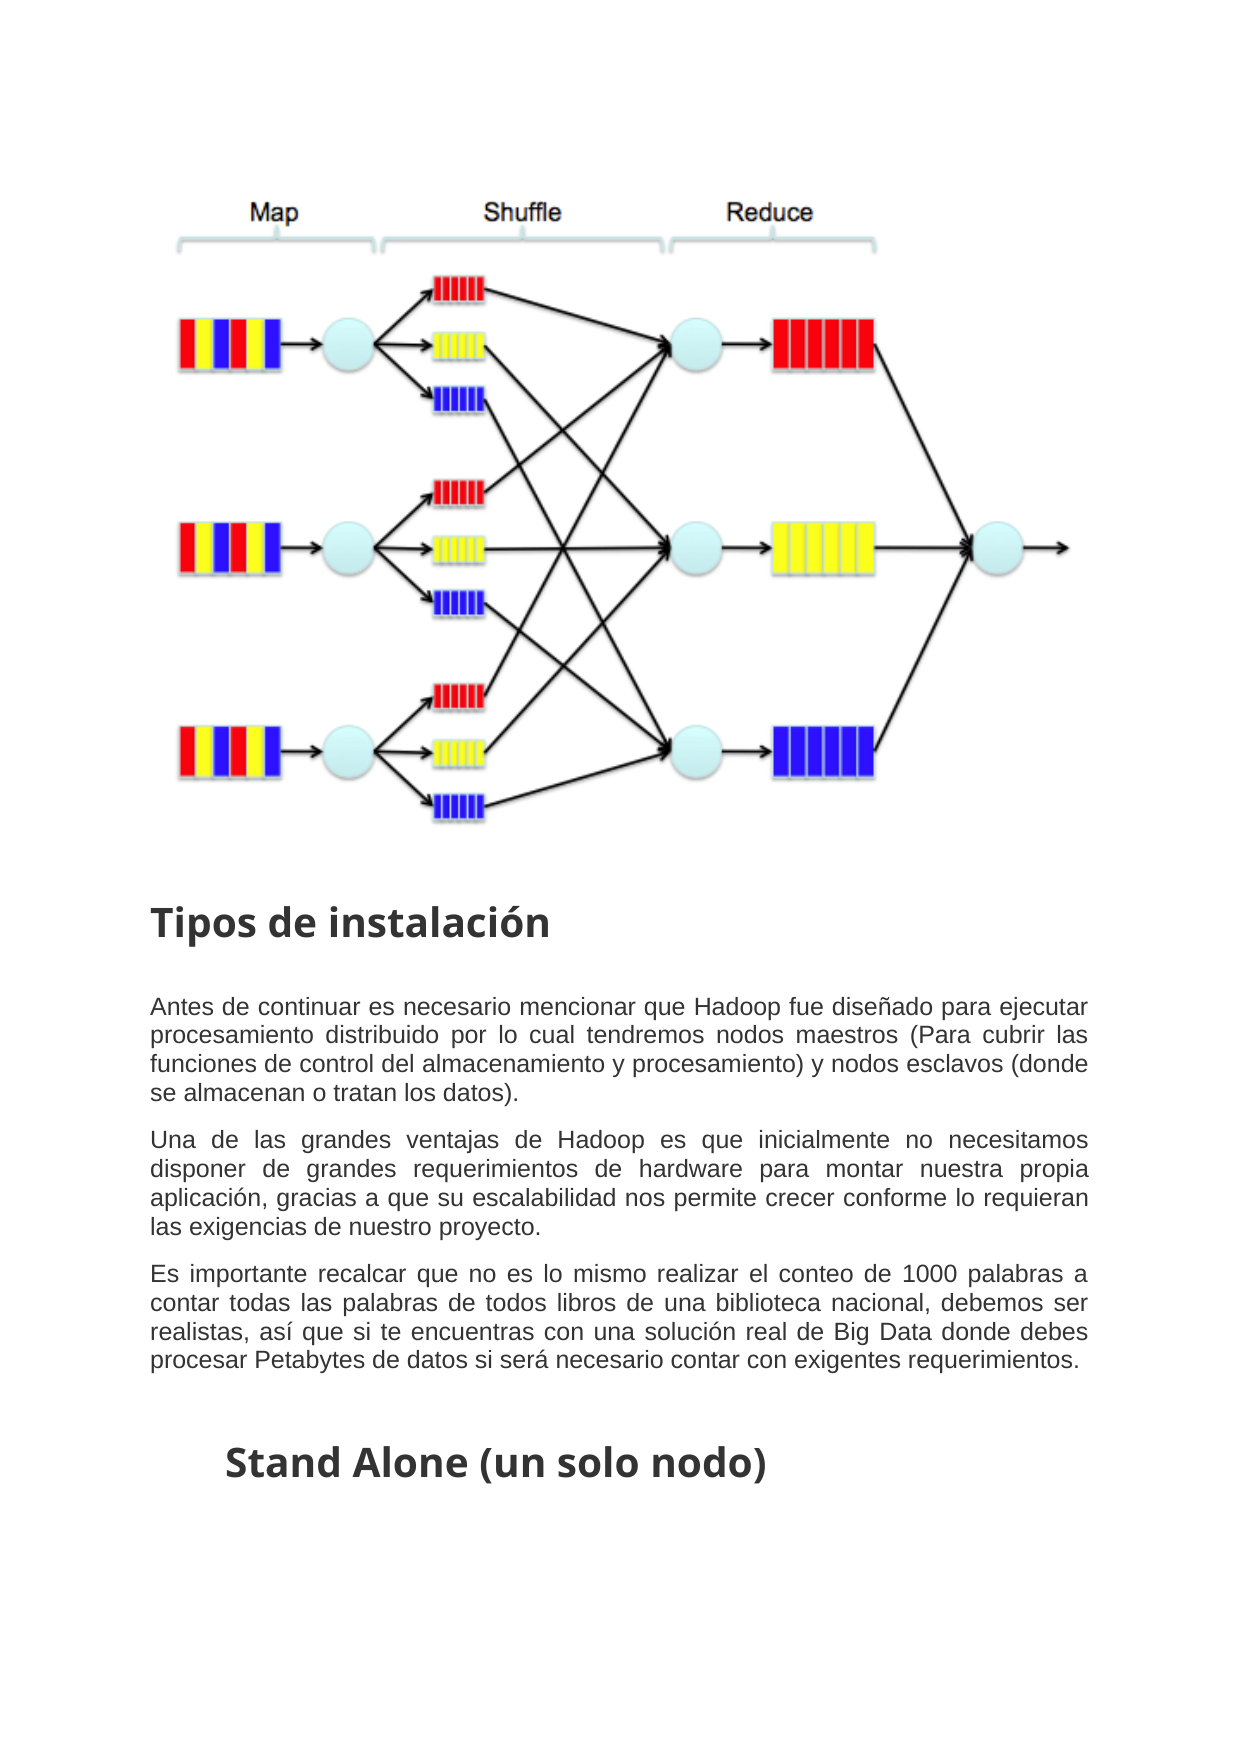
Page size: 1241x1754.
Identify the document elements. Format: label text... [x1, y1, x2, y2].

subtitle Tipos de instalación [150, 894, 1090, 949]
picture [150, 150, 1091, 834]
text Una de las grandes ventajas de Hadoop es que inicialmente no necesitamos disponer de grandes requerimientos de hardware para montar nuestra propia aplicación, gracias a que su escalabilidad nos permite crecer conforme lo requieran las exigencias de nuestro proyecto. [150, 1125, 1090, 1240]
subtitle Stand Alone (un solo nodo) [225, 1434, 1090, 1490]
text Antes de continuar es necesario mencionar que Hadoop fue diseñado para ejecutar procesamiento distribuido por lo cual tendremos nodos maestros (Para cubrir las funciones de control del almacenamiento y procesamiento) y nodos esclavos (donde se almacenan o tratan los datos). [150, 991, 1090, 1106]
text Es importante recalcar que no es lo mismo realizar el conteo de 1000 palabras a contar todas las palabras de todos libros de una biblioteca nacional, debemos ser realistas, así que si te encuentras con una solución real de Big Data donde debes procesar Petabytes de datos si será necesario contar con exigentes requerimientos. [150, 1259, 1090, 1374]
